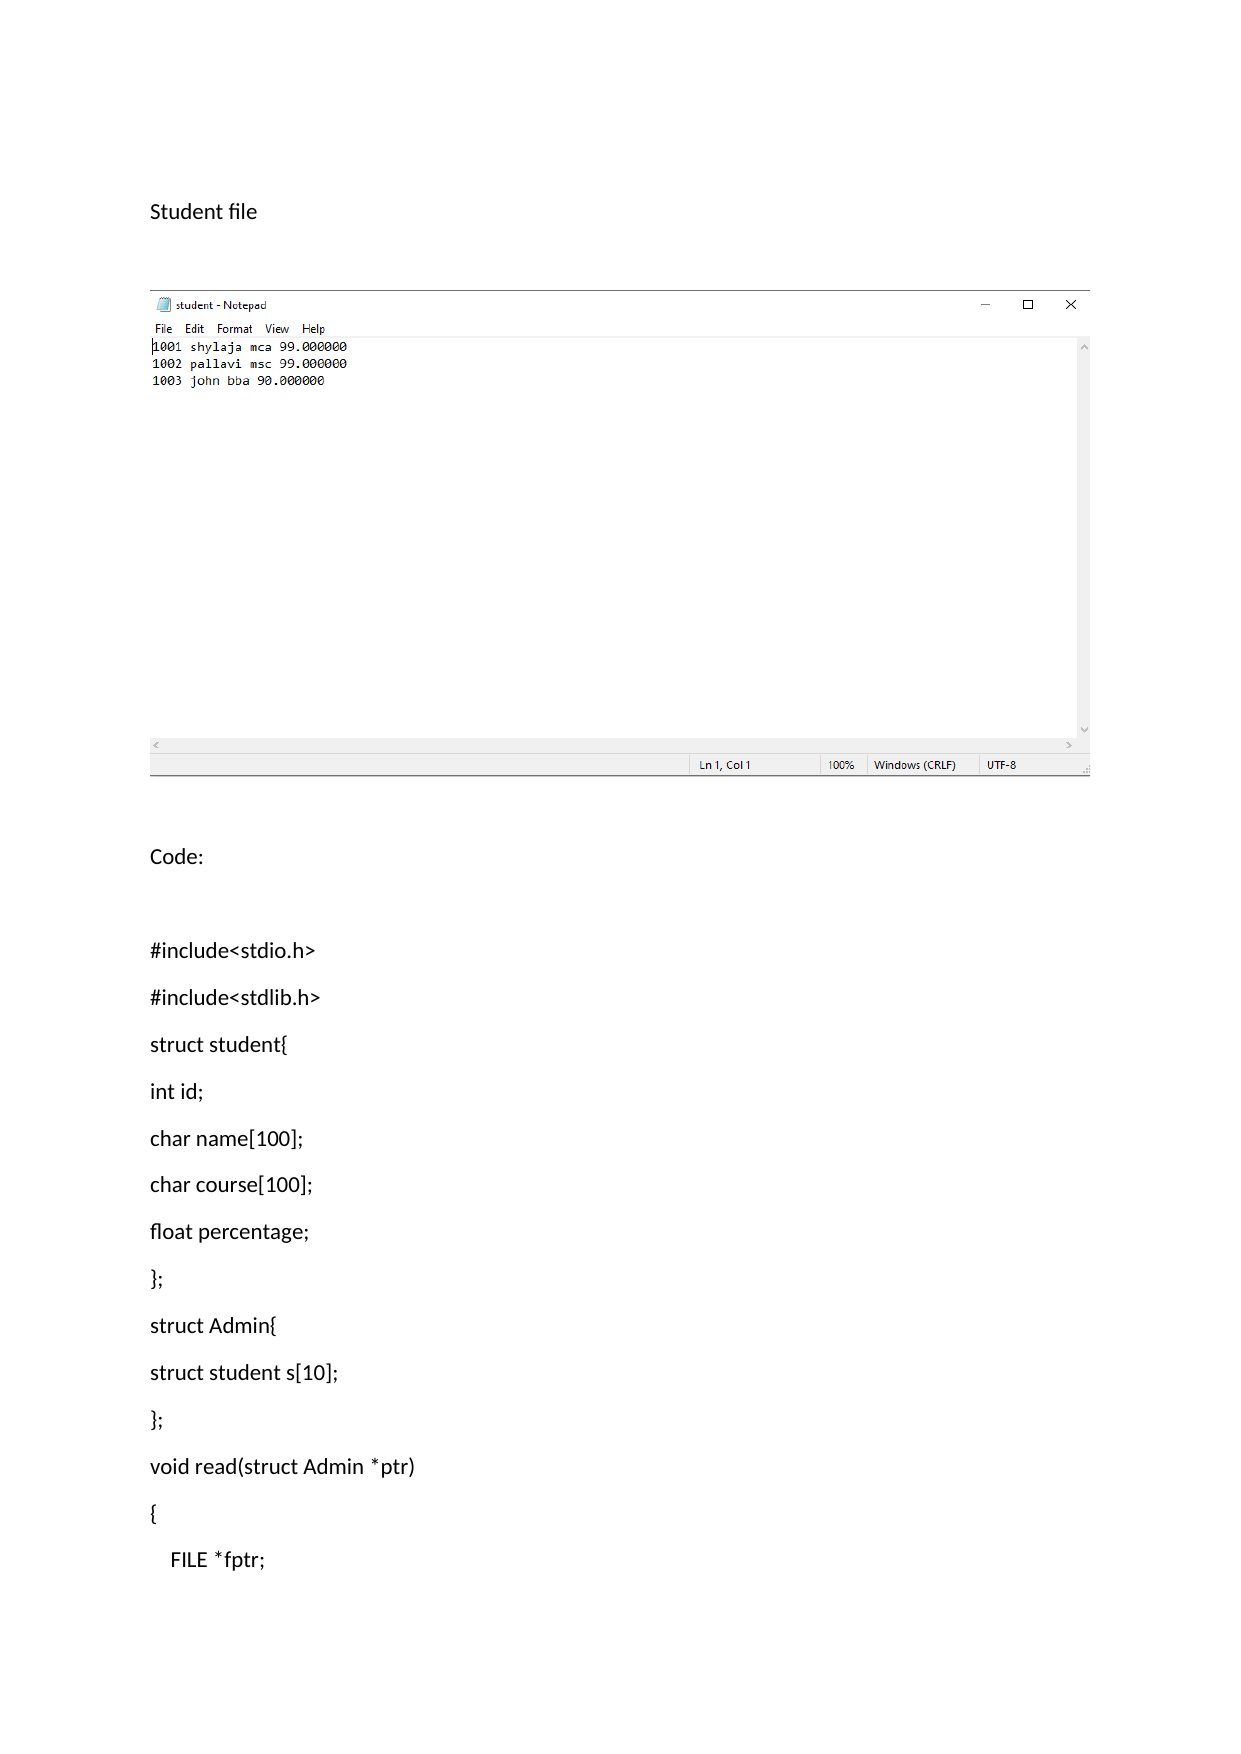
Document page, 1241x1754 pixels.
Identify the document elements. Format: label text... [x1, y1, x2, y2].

text #include<stdlib.h> [150, 983, 1090, 1011]
text }; [150, 1405, 1090, 1433]
text struct Admin{ [150, 1311, 1090, 1339]
text struct student{ [150, 1030, 1090, 1058]
text }; [150, 1264, 1090, 1292]
text int id; [150, 1077, 1090, 1105]
picture [150, 290, 1091, 777]
text char name[100]; [150, 1124, 1090, 1152]
text char course[100]; [150, 1171, 1090, 1198]
text float percentage; [150, 1217, 1090, 1245]
text #include<stdio.h> [150, 936, 1090, 964]
text FILE *fptr; [150, 1546, 1090, 1573]
text struct student s[10]; [150, 1358, 1090, 1386]
text Code: [150, 842, 1090, 870]
text void read(struct Admin *ptr) [150, 1452, 1090, 1480]
text Student file [150, 197, 1090, 225]
text { [150, 1499, 1090, 1527]
